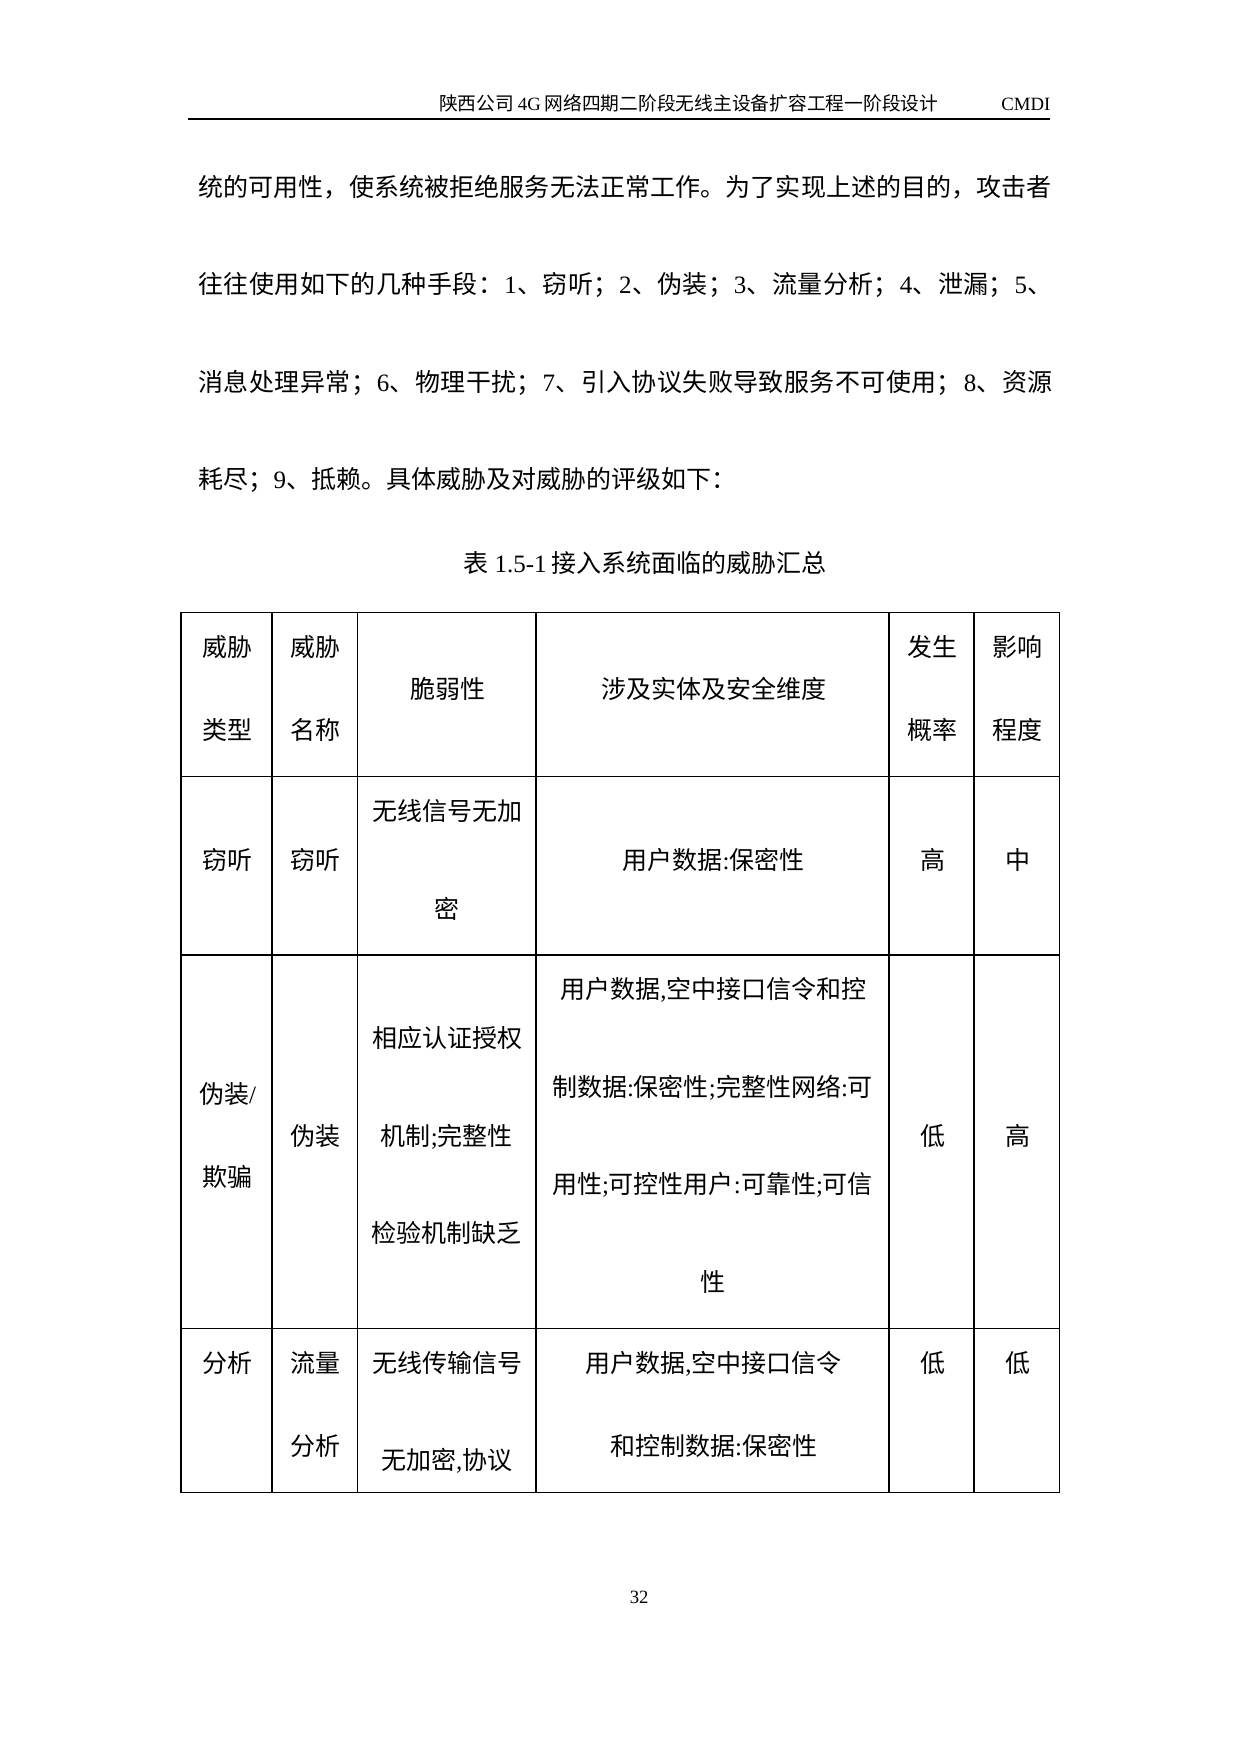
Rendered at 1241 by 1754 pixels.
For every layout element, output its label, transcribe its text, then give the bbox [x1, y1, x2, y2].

table_header 威胁 类型 [182, 613, 271, 776]
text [198, 153, 1053, 511]
table_header 影响 程度 [975, 613, 1059, 776]
table_cell 流量 分析 [273, 1329, 357, 1491]
text 表 1.5-1接入系统面临的威胁汇总 [187, 529, 1053, 594]
table_header 涉及实体及安全维度 [537, 613, 888, 776]
table_header 脆弱性 [358, 613, 535, 776]
table_cell 中 [975, 777, 1059, 954]
table_cell 伪装/ 欺骗 [182, 956, 271, 1327]
table_cell 无线传输信号无加密,协议设计造成信息暴露 [358, 1329, 535, 1491]
table_cell 伪装 [273, 956, 357, 1327]
table_header 威胁 名称 [273, 613, 357, 776]
table_cell 用户数据:保密性 [537, 777, 888, 954]
table_cell 低 [975, 1329, 1059, 1491]
table_cell 相应认证授权机制;完整性检验机制缺乏 [358, 956, 535, 1327]
table_cell 高 [890, 777, 973, 954]
table_cell 高 [975, 956, 1059, 1327]
table_cell 用户数据,空中接口信令 和控制数据:保密性 [537, 1329, 888, 1491]
table_cell 低 [890, 1329, 973, 1491]
table_cell 无线信号无加密 [358, 777, 535, 954]
table_cell 分析 [182, 1329, 271, 1491]
table_cell 低 [890, 956, 973, 1327]
table_cell 窃听 [273, 777, 357, 954]
table_header 发生 概率 [890, 613, 973, 776]
table_cell 窃听 [182, 777, 271, 954]
table_cell 用户数据,空中接口信令和控制数据:保密性;完整性网络:可用性;可控性用户:可靠性;可信性 [537, 956, 888, 1327]
